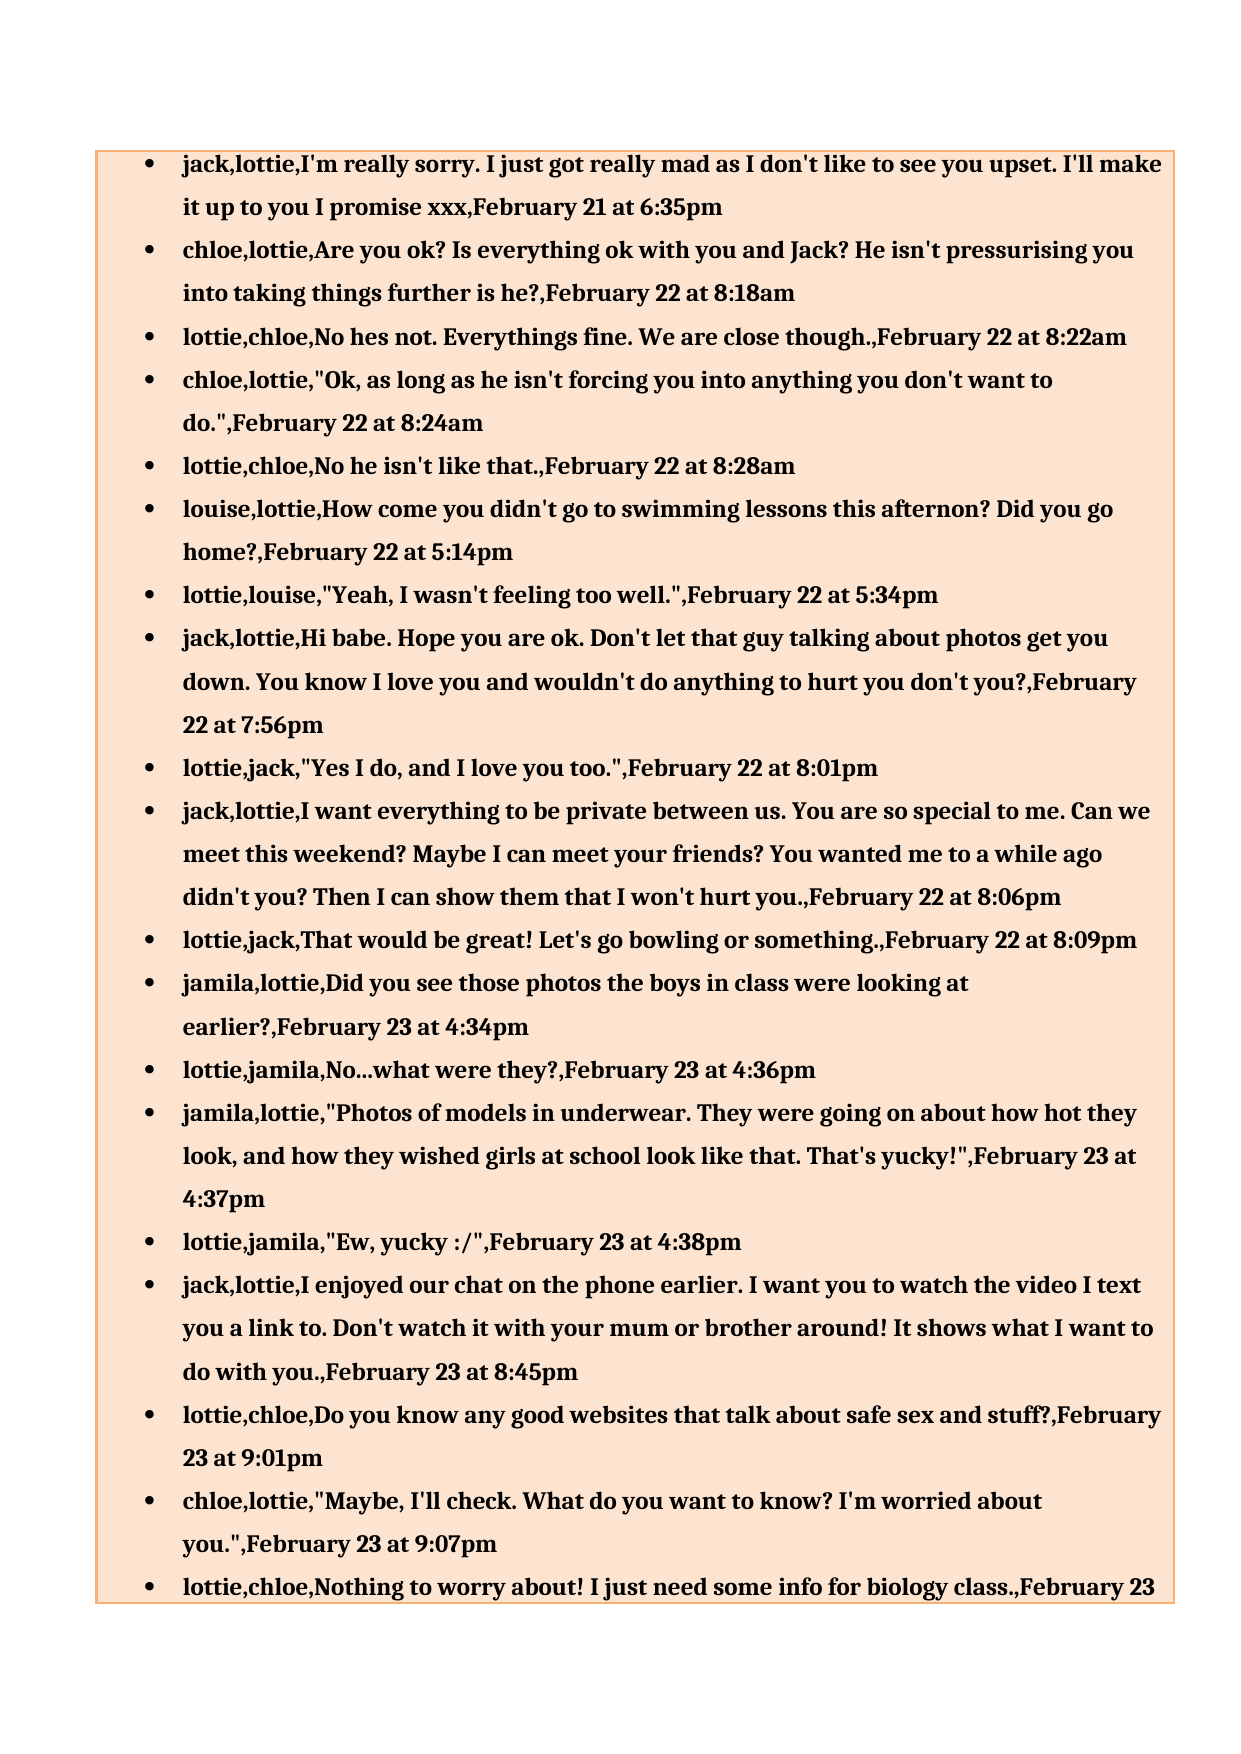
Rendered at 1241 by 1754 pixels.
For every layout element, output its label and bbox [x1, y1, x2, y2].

table_cell [98, 152, 1173, 1602]
